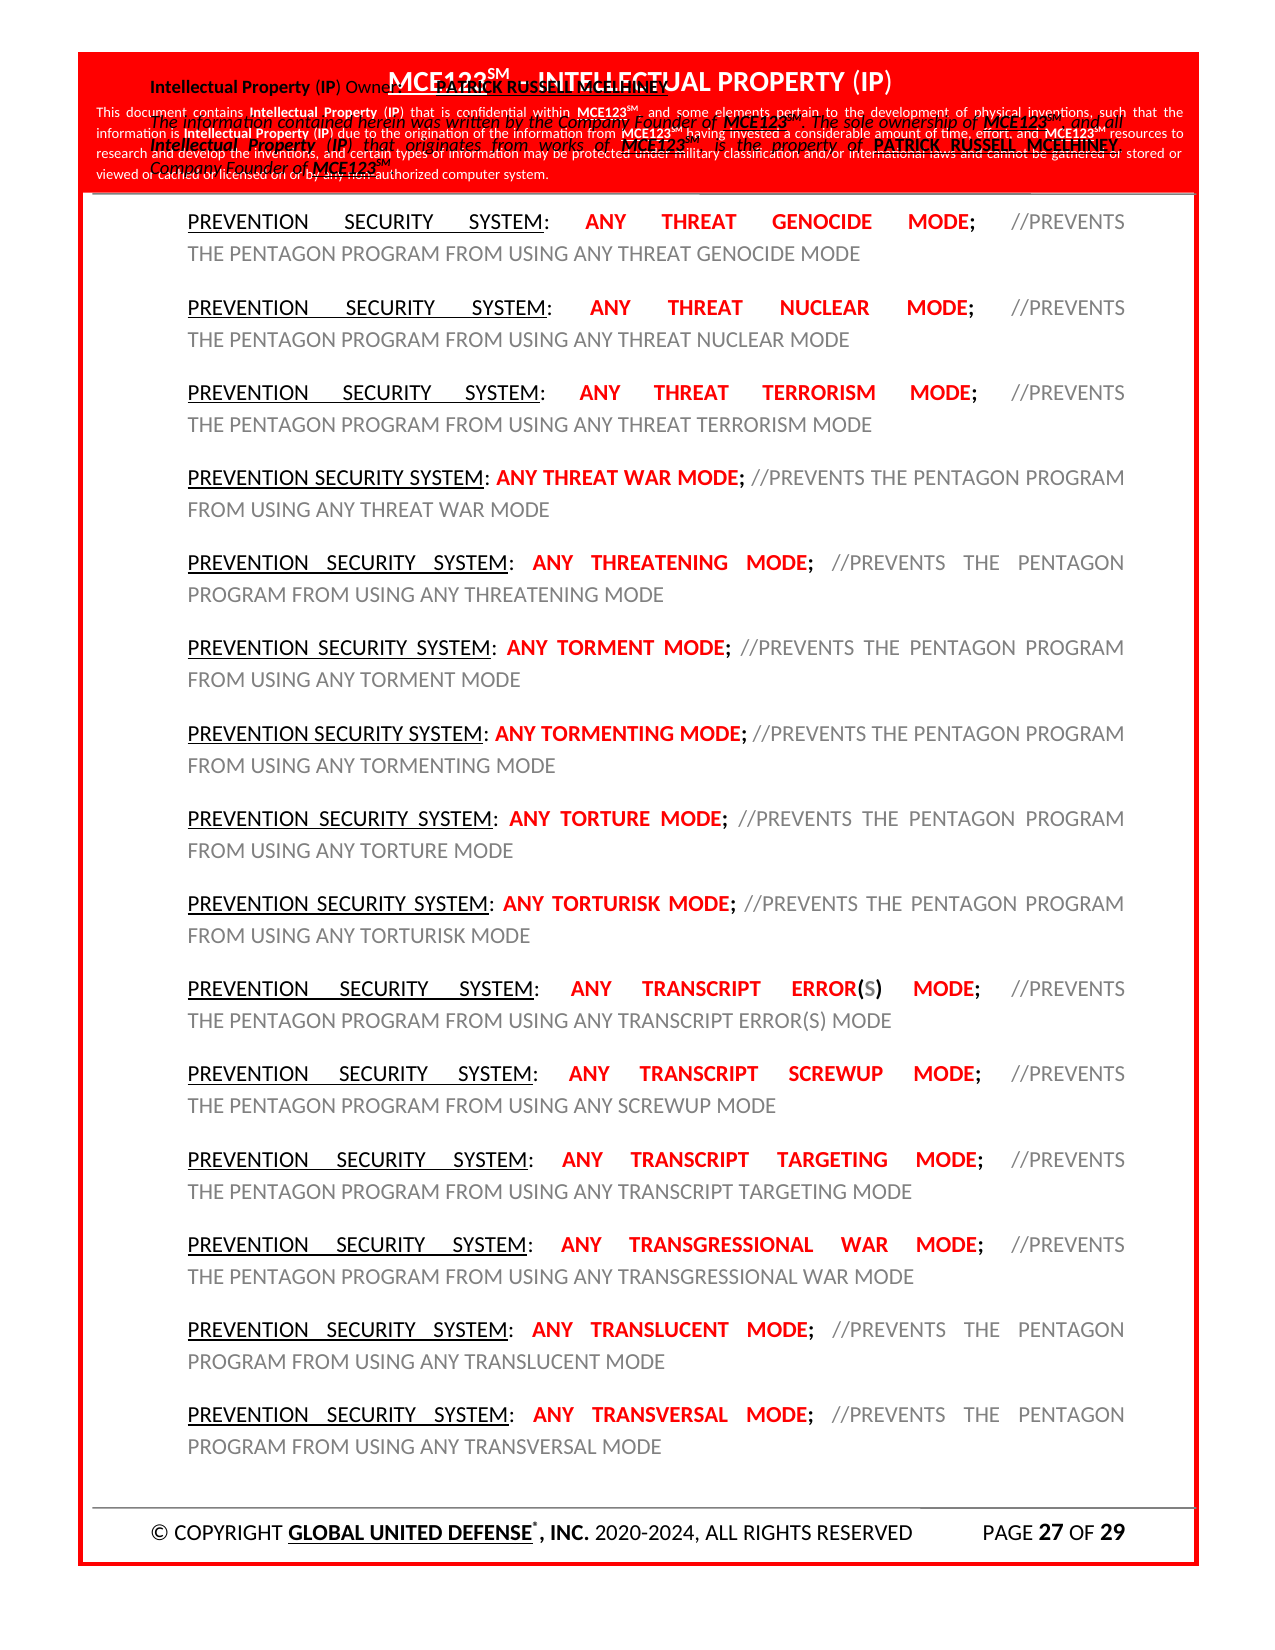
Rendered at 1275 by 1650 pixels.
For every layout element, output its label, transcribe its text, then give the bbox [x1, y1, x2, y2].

text PREVENTION SECURITY SYSTEM: ANY TORMENT MODE; //PREVENTS THE PENTAGON PROGRAM FROM USING ANY TORMENT MODE [187, 633, 1125, 694]
text PREVENTION SECURITY SYSTEM: ANY TORMENTING MODE; //PREVENTS THE PENTAGON PROGRAM FROM USING ANY TORMENTING MODE [187, 719, 1125, 779]
text PREVENTION SECURITY SYSTEM: ANY THREAT NUCLEAR MODE; //PREVENTS THE PENTAGON PROGRAM FROM USING ANY THREAT NUCLEAR MODE [187, 293, 1125, 353]
text PREVENTION SECURITY SYSTEM: ANY TRANSVERSAL MODE; //PREVENTS THE PENTAGON PROGRAM FROM USING ANY TRANSVERSAL MODE [187, 1400, 1125, 1461]
text PREVENTION SECURITY SYSTEM: ANY TRANSCRIPT TARGETING MODE; //PREVENTS THE PENTAGON PROGRAM FROM USING ANY TRANSCRIPT TARGETING MODE [187, 1145, 1125, 1205]
text PREVENTION SECURITY SYSTEM: ANY TRANSLUCENT MODE; //PREVENTS THE PENTAGON PROGRAM FROM USING ANY TRANSLUCENT MODE [187, 1315, 1125, 1375]
text PREVENTION SECURITY SYSTEM: ANY THREAT TERRORISM MODE; //PREVENTS THE PENTAGON PROGRAM FROM USING ANY THREAT TERRORISM MODE [187, 378, 1125, 438]
text PREVENTION SECURITY SYSTEM: ANY THREATENING MODE; //PREVENTS THE PENTAGON PROGRAM FROM USING ANY THREATENING MODE [187, 548, 1125, 608]
text PREVENTION SECURITY SYSTEM: ANY TRANSGRESSIONAL WAR MODE; //PREVENTS THE PENTAGON PROGRAM FROM USING ANY TRANSGRESSIONAL WAR MODE [187, 1230, 1125, 1290]
text PREVENTION SECURITY SYSTEM: ANY TRANSCRIPT ERROR(S) MODE; //PREVENTS THE PENTAGON PROGRAM FROM USING ANY TRANSCRIPT ERROR(S) MODE [187, 974, 1125, 1034]
text PREVENTION SECURITY SYSTEM: ANY THREAT GENOCIDE MODE; //PREVENTS THE PENTAGON PROGRAM FROM USING ANY THREAT GENOCIDE MODE [187, 207, 1125, 268]
text PREVENTION SECURITY SYSTEM: ANY TORTURE MODE; //PREVENTS THE PENTAGON PROGRAM FROM USING ANY TORTURE MODE [187, 804, 1125, 864]
text PREVENTION SECURITY SYSTEM: ANY TRANSCRIPT SCREWUP MODE; //PREVENTS THE PENTAGON PROGRAM FROM USING ANY SCREWUP MODE [187, 1059, 1125, 1120]
text PREVENTION SECURITY SYSTEM: ANY THREAT WAR MODE; //PREVENTS THE PENTAGON PROGRAM FROM USING ANY THREAT WAR MODE [187, 463, 1125, 523]
text PREVENTION SECURITY SYSTEM: ANY TORTURISK MODE; //PREVENTS THE PENTAGON PROGRAM FROM USING ANY TORTURISK MODE [187, 889, 1125, 949]
